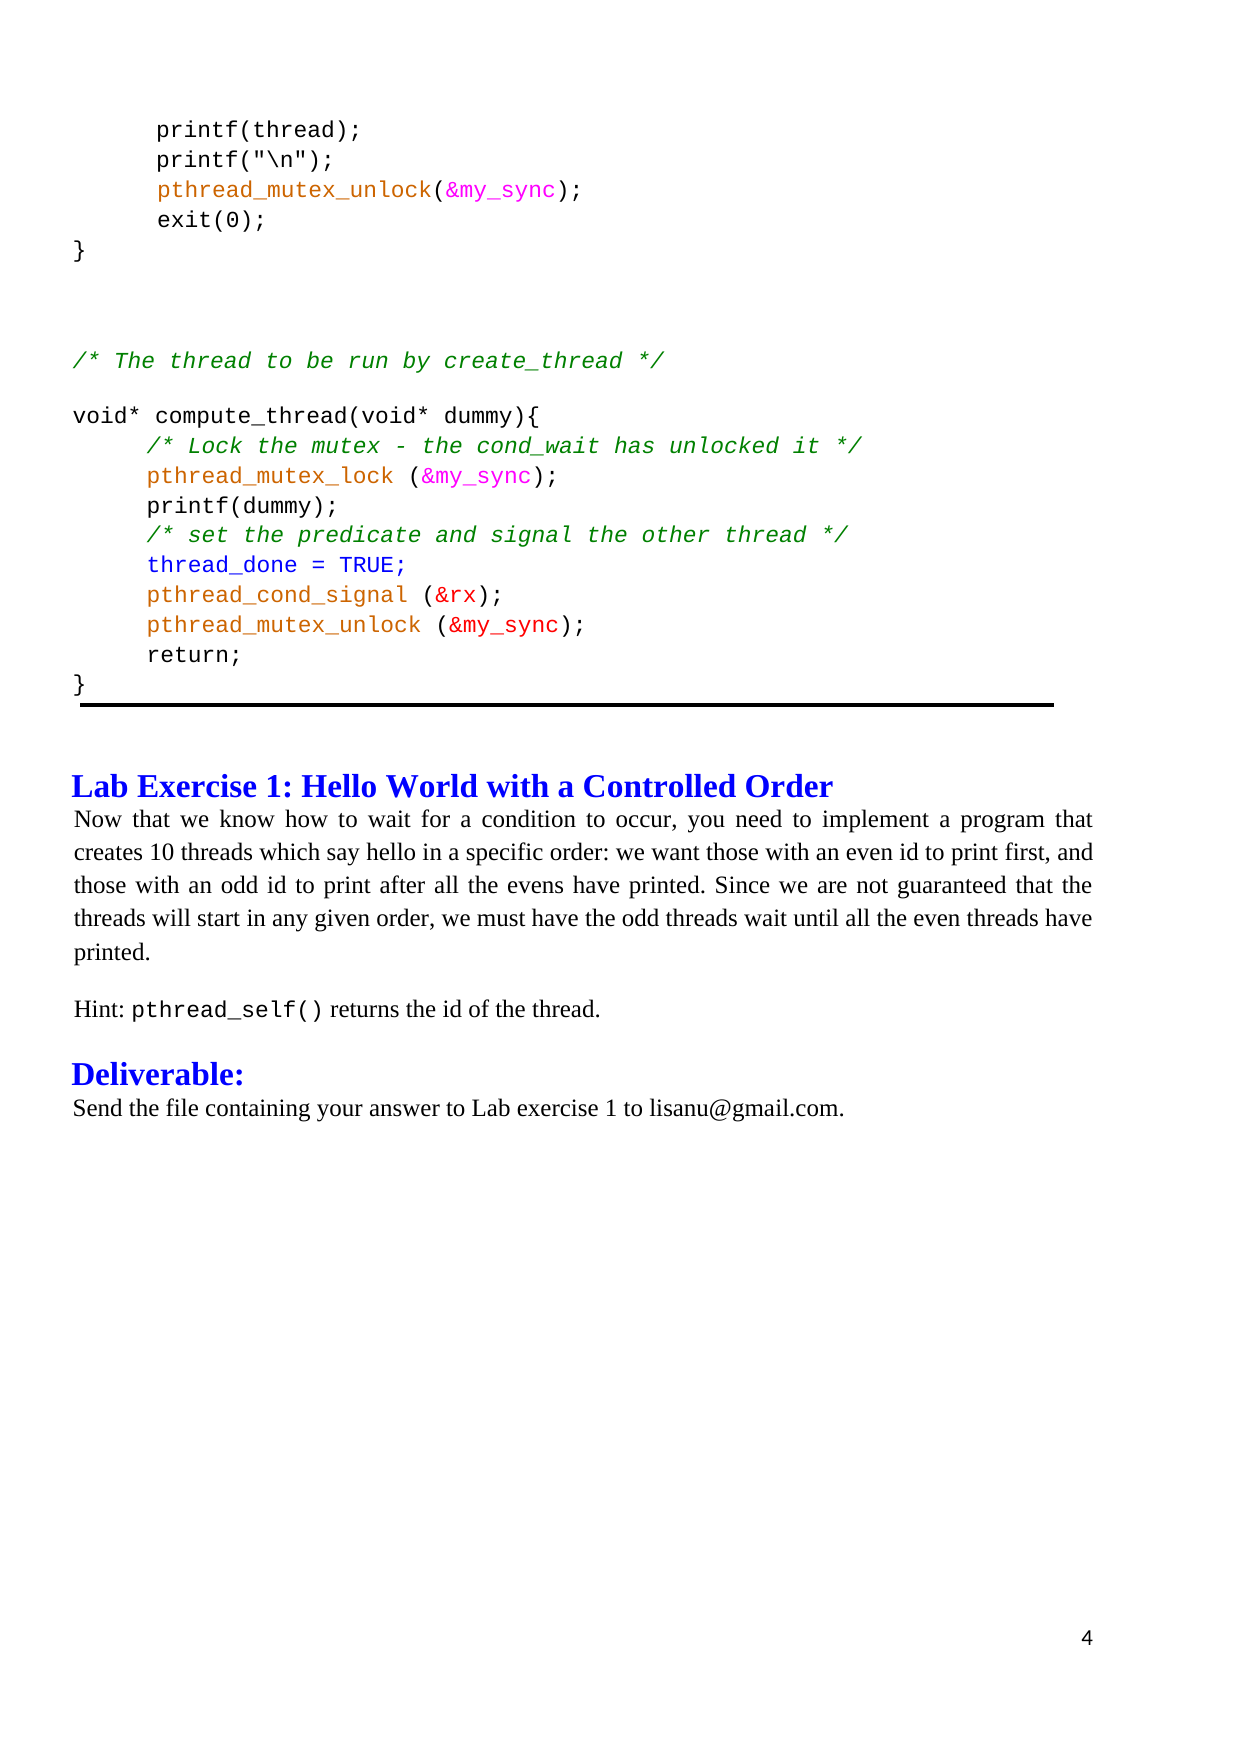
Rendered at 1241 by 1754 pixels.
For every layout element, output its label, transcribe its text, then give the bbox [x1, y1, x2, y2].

text exit(0); [157, 208, 1094, 234]
text } [72, 238, 1094, 264]
text pthread_mutex_unlock (&my_sync); [146, 613, 1094, 639]
text void* compute_thread(void* dummy){ [72, 405, 1094, 431]
text Now that we know how to wait for a condition to occur, you need to implement a program that creates 10 threads which say hello in a specific order: we want those with an even id to print first, and those with an odd id to print after all the evens have printed. Since we are not guaranteed that the threads will start in any given order, we must have the odd threads wait until all the even threads have printed. [73, 804, 1094, 965]
text /* set the predicate and signal the other thread */ [146, 524, 1094, 550]
text /* Lock the mutex - the cond_wait has unlocked it */ [146, 434, 1094, 460]
text pthread_mutex_unlock(&my_sync); [157, 178, 1094, 204]
text /* The thread to be run by create_thread */ [72, 350, 1094, 376]
text return; [146, 643, 1094, 669]
text Send the file containing your answer to Lab exercise 1 to lisanu@gmail.com. [72, 1093, 1092, 1121]
text thread_done = TRUE; [146, 554, 1094, 579]
text printf(thread); [156, 119, 1094, 145]
text pthread_cond_signal (&rx); [146, 583, 1094, 609]
text pthread_mutex_lock (&my_sync); [146, 464, 1094, 490]
text printf("\n"); [156, 148, 1094, 174]
text Hint: pthread_self() returns the id of the thread. [73, 994, 1094, 1025]
subtitle Deliverable: [71, 1054, 1094, 1093]
text } [72, 673, 1094, 699]
text printf(dummy); [146, 494, 1094, 520]
subtitle Lab Exercise 1: Hello World with a Controlled Order [71, 766, 1094, 804]
